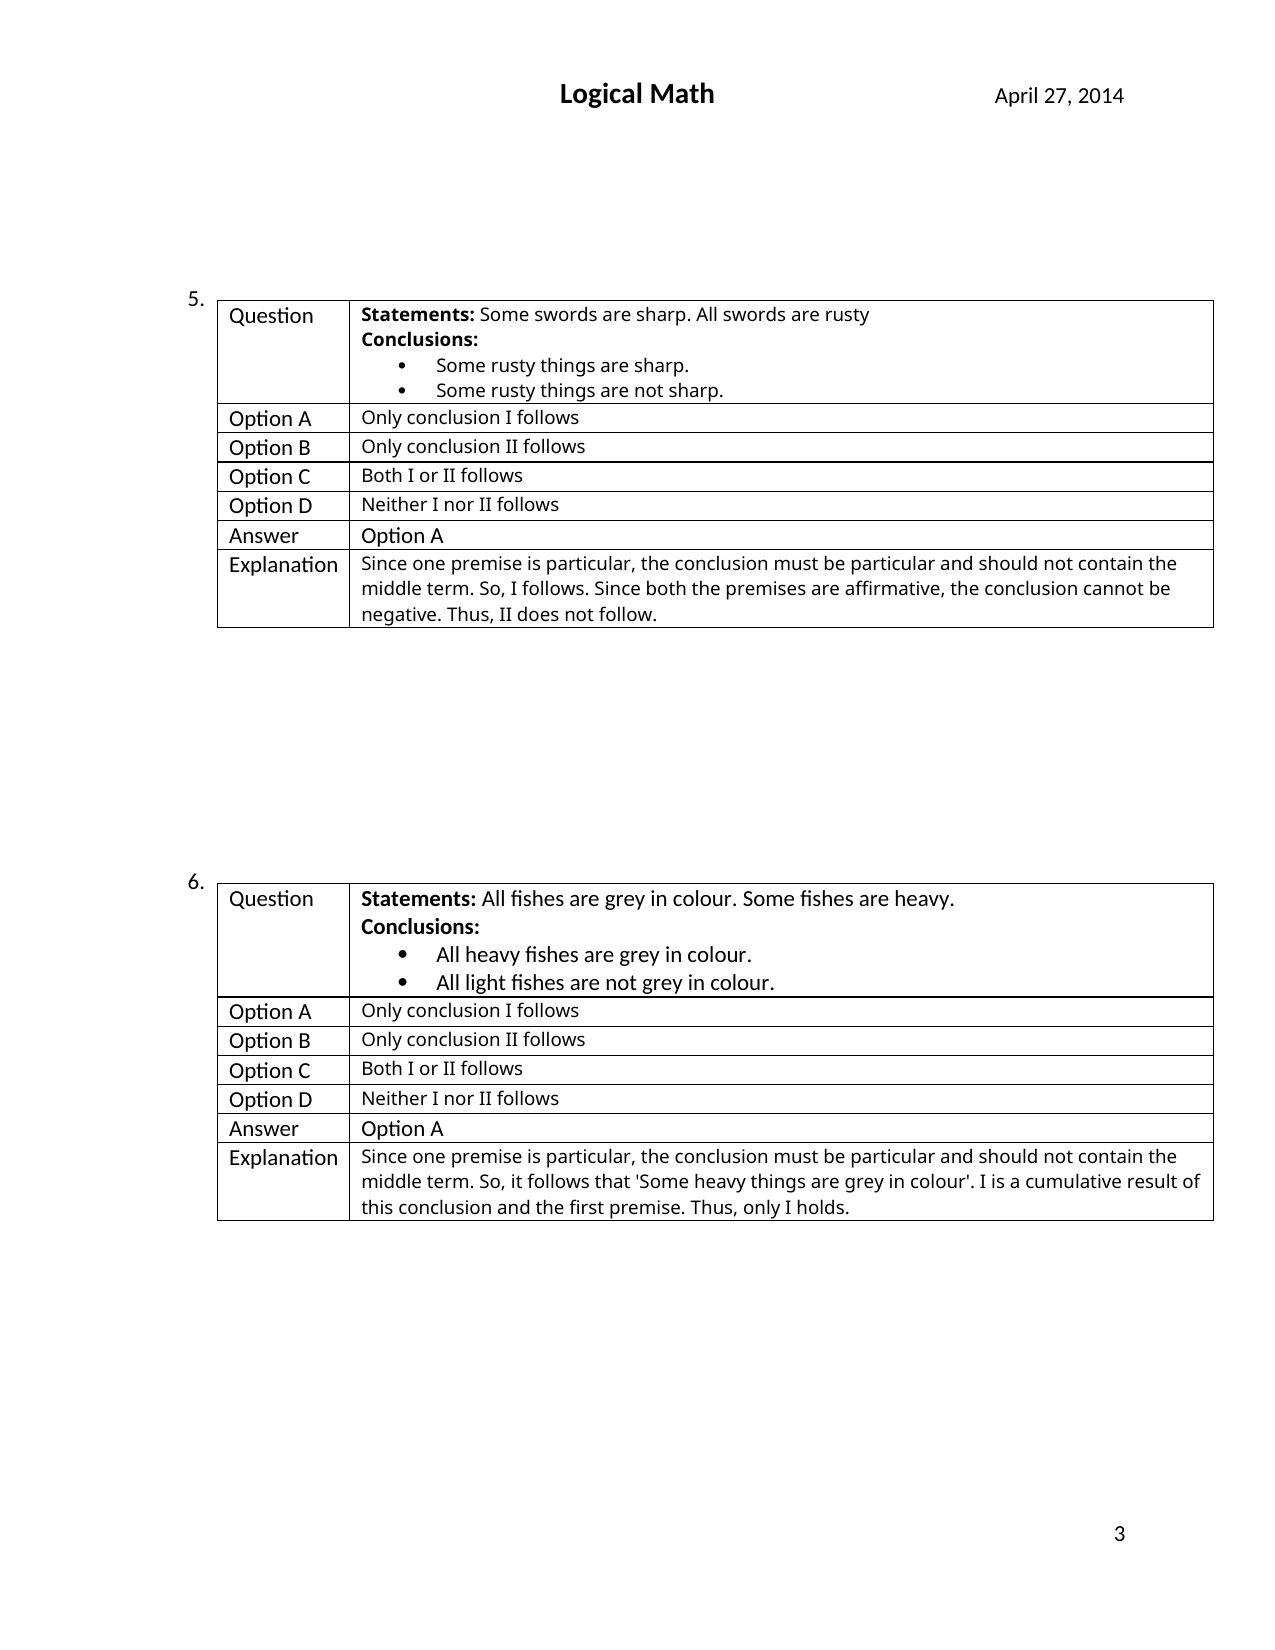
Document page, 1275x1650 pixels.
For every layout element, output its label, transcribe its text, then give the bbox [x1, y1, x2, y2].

table_cell Since one premise is particular, the conclusion must be particular and should not contain the middle term. So, it follows that 'Some heavy things are grey in colour'. I is a cumulative result of this conclusion and the first premise. Thus, only I holds. [850, 1143, 1213, 1220]
table_cell Explanation [218, 1143, 349, 1220]
table_cell Option D [218, 492, 349, 520]
table_cell Since one premise is particular, the conclusion must be particular and should not contain the middle term. So, I follows. Since both the premises are affirmative, the conclusion cannot be negative. Thus, II does not follow. [657, 550, 1213, 627]
table_cell Option B [218, 433, 349, 461]
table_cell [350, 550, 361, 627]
table_cell Only conclusion II follows [350, 433, 1213, 461]
table_header Question [218, 301, 349, 403]
table_cell Neither I nor II follows [350, 1085, 1213, 1113]
table_cell Option C [218, 463, 349, 491]
table_cell Answer [218, 521, 349, 549]
table_cell Only conclusion II follows [350, 1027, 1213, 1055]
table_header Question [218, 884, 349, 996]
table_cell Both I or II follows [350, 463, 1213, 491]
table_cell Option D [218, 1085, 349, 1113]
table_cell Both I or II follows [350, 1056, 1213, 1084]
table_header Statements: Some swords are sharp. All swords are rusty Conclusions: Some rusty things are sharp. Some rusty things are not sharp. [350, 301, 1213, 403]
table_cell Option C [218, 1056, 349, 1084]
table_cell Only conclusion I follows [350, 404, 1213, 432]
table_cell Option A [218, 404, 349, 432]
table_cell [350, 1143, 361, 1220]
table_cell Answer [218, 1114, 349, 1142]
table_cell Explanation [218, 550, 349, 627]
table_cell Neither I nor II follows [350, 492, 1213, 520]
table_cell Option B [218, 1027, 349, 1055]
table_header Statements: All fishes are grey in colour. Some fishes are heavy. Conclusions: All heavy fishes are grey in colour. All light fishes are not grey in colour. [350, 884, 1213, 996]
table_cell Option A [350, 521, 1213, 549]
table_cell Only conclusion I follows [350, 998, 1213, 1026]
table_cell Option A [218, 998, 349, 1026]
table_cell Option A [350, 1114, 1213, 1142]
